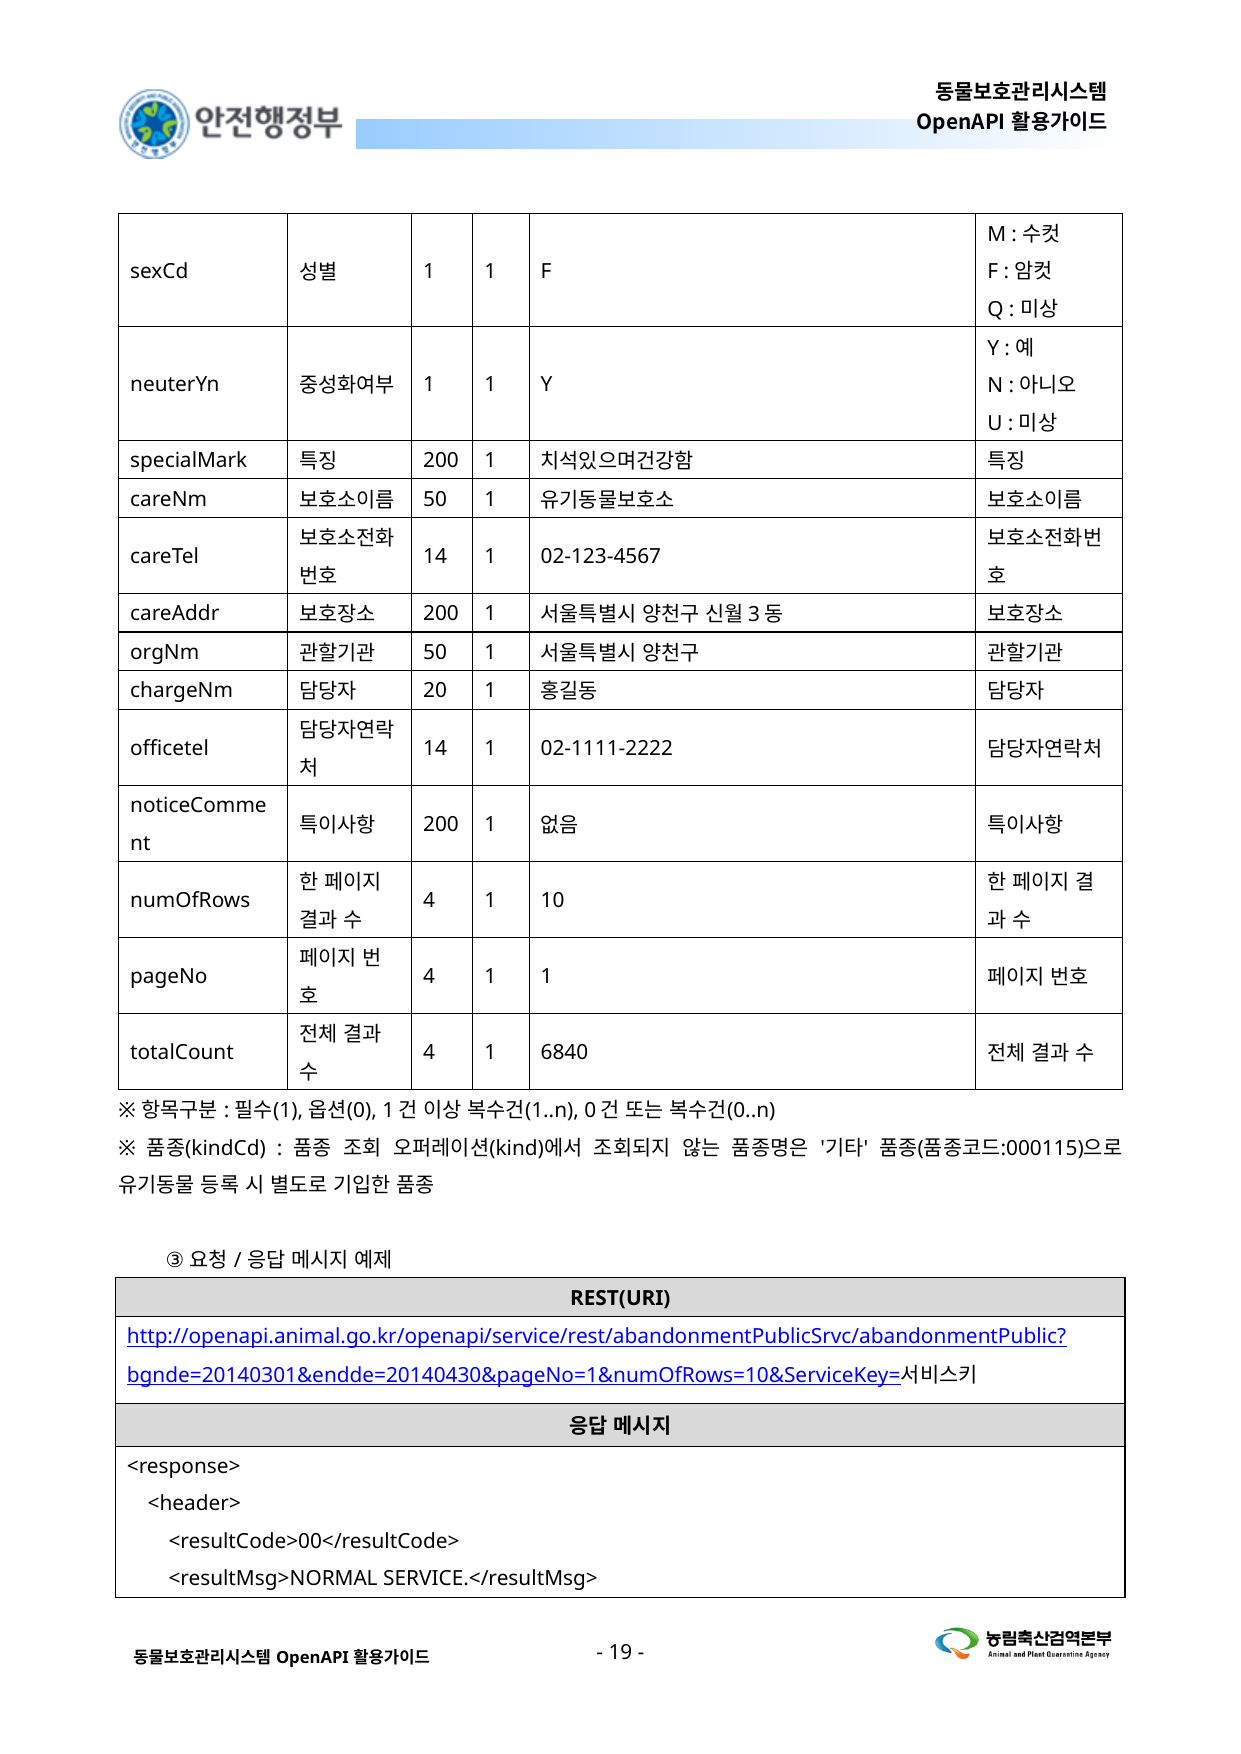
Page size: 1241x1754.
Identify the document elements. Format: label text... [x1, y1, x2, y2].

table_cell 페이지 번 호 [288, 938, 411, 1013]
table_cell 6840 [530, 1014, 975, 1089]
table_cell 관할기관 [976, 633, 1122, 670]
table_cell 14 [412, 518, 472, 593]
text ※ 항목구분 : 필수(1), 옵션(0), 1건 이상 복수건(1..n), 0건 또는 복수건(0..n) [118, 1090, 1122, 1127]
table_cell officetel [119, 710, 287, 784]
table_cell 담당자 [288, 671, 411, 708]
table_cell 응답 메시지 [116, 1404, 1124, 1446]
table_cell 특징 [976, 441, 1122, 478]
table_cell 50 [412, 479, 472, 517]
table_cell noticeComment [119, 786, 287, 861]
table_cell 보호소전화번호 [976, 518, 1122, 593]
table_cell 전체 결과 수 [288, 1014, 411, 1089]
table_cell 1 [473, 710, 529, 784]
table_cell 담당자연락처 [976, 710, 1122, 784]
table_cell neuterYn [119, 327, 287, 440]
table_cell 보호장소 [288, 594, 411, 631]
table_cell 특징 [288, 441, 411, 478]
table_cell 중성화여부 [288, 327, 411, 440]
table_cell careNm [119, 479, 287, 517]
table_cell M : 수컷 F : 암컷 Q : 미상 [976, 214, 1122, 326]
table_cell 전체 결과 수 [976, 1014, 1122, 1089]
table_cell 서울특별시 양천구 신월3동 [530, 594, 975, 631]
table_cell 1 [412, 214, 472, 326]
table_cell 200 [412, 594, 472, 631]
table_cell 200 [412, 441, 472, 478]
subtitle 요청 / 응답 메시지 예제 [165, 1240, 1122, 1277]
table_cell 1 [473, 633, 529, 670]
table_cell 14 [412, 710, 472, 784]
table_cell 보호소전화번호 [288, 518, 411, 593]
table_cell F [530, 214, 975, 326]
table_cell 보호장소 [976, 594, 1122, 631]
table_cell 1 [473, 479, 529, 517]
table_cell 1 [473, 862, 529, 937]
table_cell 1 [473, 786, 529, 861]
table_cell 치석있으며건강함 [530, 441, 975, 478]
table_cell http://openapi.animal.go.kr/openapi/service/rest/abandonmentPublicSrvc/abandonmentPublic?bgnde=20140301&endde=20140430&pageNo=1&numOfRows=10&ServiceKey=서비스키 [116, 1317, 1124, 1403]
table_cell 성별 [288, 214, 411, 326]
table_cell careAddr [119, 594, 287, 631]
picture [118, 88, 344, 159]
table_cell 홍길동 [530, 671, 975, 708]
table_cell 50 [412, 633, 472, 670]
table_cell orgNm [119, 633, 287, 670]
table_cell 한 페이지 결과 수 [288, 862, 411, 937]
text ※ 품종(kindCd) : 품종 조회 오퍼레이션(kind)에서 조회되지 않는 품종명은 '기타' 품종(품종코드:000115)으로 유기동물 등록 시 별도로 기입한 품종 [118, 1127, 1122, 1202]
table_cell 페이지 번호 [976, 938, 1122, 1013]
table_cell 02-1111-2222 [530, 710, 975, 784]
table_cell 담당자연락처 [288, 710, 411, 784]
table_cell 서울특별시 양천구 [530, 633, 975, 670]
table_cell sexCd [119, 214, 287, 326]
table_cell 4 [412, 938, 472, 1013]
table_cell 특이사항 [976, 786, 1122, 861]
table_cell 20 [412, 671, 472, 708]
table_cell 1 [473, 594, 529, 631]
table_cell 유기동물보호소 [530, 479, 975, 517]
table_cell 02-123-4567 [530, 518, 975, 593]
table_cell 1 [473, 327, 529, 440]
table_cell 한 페이지 결 과 수 [976, 862, 1122, 937]
table_cell 관할기관 [288, 633, 411, 670]
table_cell 1 [473, 214, 529, 326]
picture [933, 1623, 1118, 1663]
table_cell Y [530, 327, 975, 440]
table_cell 1 [473, 518, 529, 593]
table_cell specialMark [119, 441, 287, 478]
table_cell 4 [412, 862, 472, 937]
table_cell 10 [530, 862, 975, 937]
table_cell careTel [119, 518, 287, 593]
table_cell Y : 예 N : 아니오 U : 미상 [976, 327, 1122, 440]
table_cell 4 [412, 1014, 472, 1089]
table_cell 없음 [530, 786, 975, 861]
table_cell 1 [412, 327, 472, 440]
table_cell 1 [473, 1014, 529, 1089]
table_cell numOfRows [119, 862, 287, 937]
table_cell 담당자 [976, 671, 1122, 708]
table_cell 1 [473, 671, 529, 708]
table_cell chargeNm [119, 671, 287, 708]
table_cell 1 [473, 441, 529, 478]
table_cell pageNo [119, 938, 287, 1013]
table_cell 1 [473, 938, 529, 1013]
table_cell 200 [412, 786, 472, 861]
table_cell 1 [530, 938, 975, 1013]
table_header REST(URI) [116, 1278, 1124, 1316]
table_cell 특이사항 [288, 786, 411, 861]
table_cell 보호소이름 [976, 479, 1122, 517]
table_cell totalCount [119, 1014, 287, 1089]
table_cell 보호소이름 [288, 479, 411, 517]
